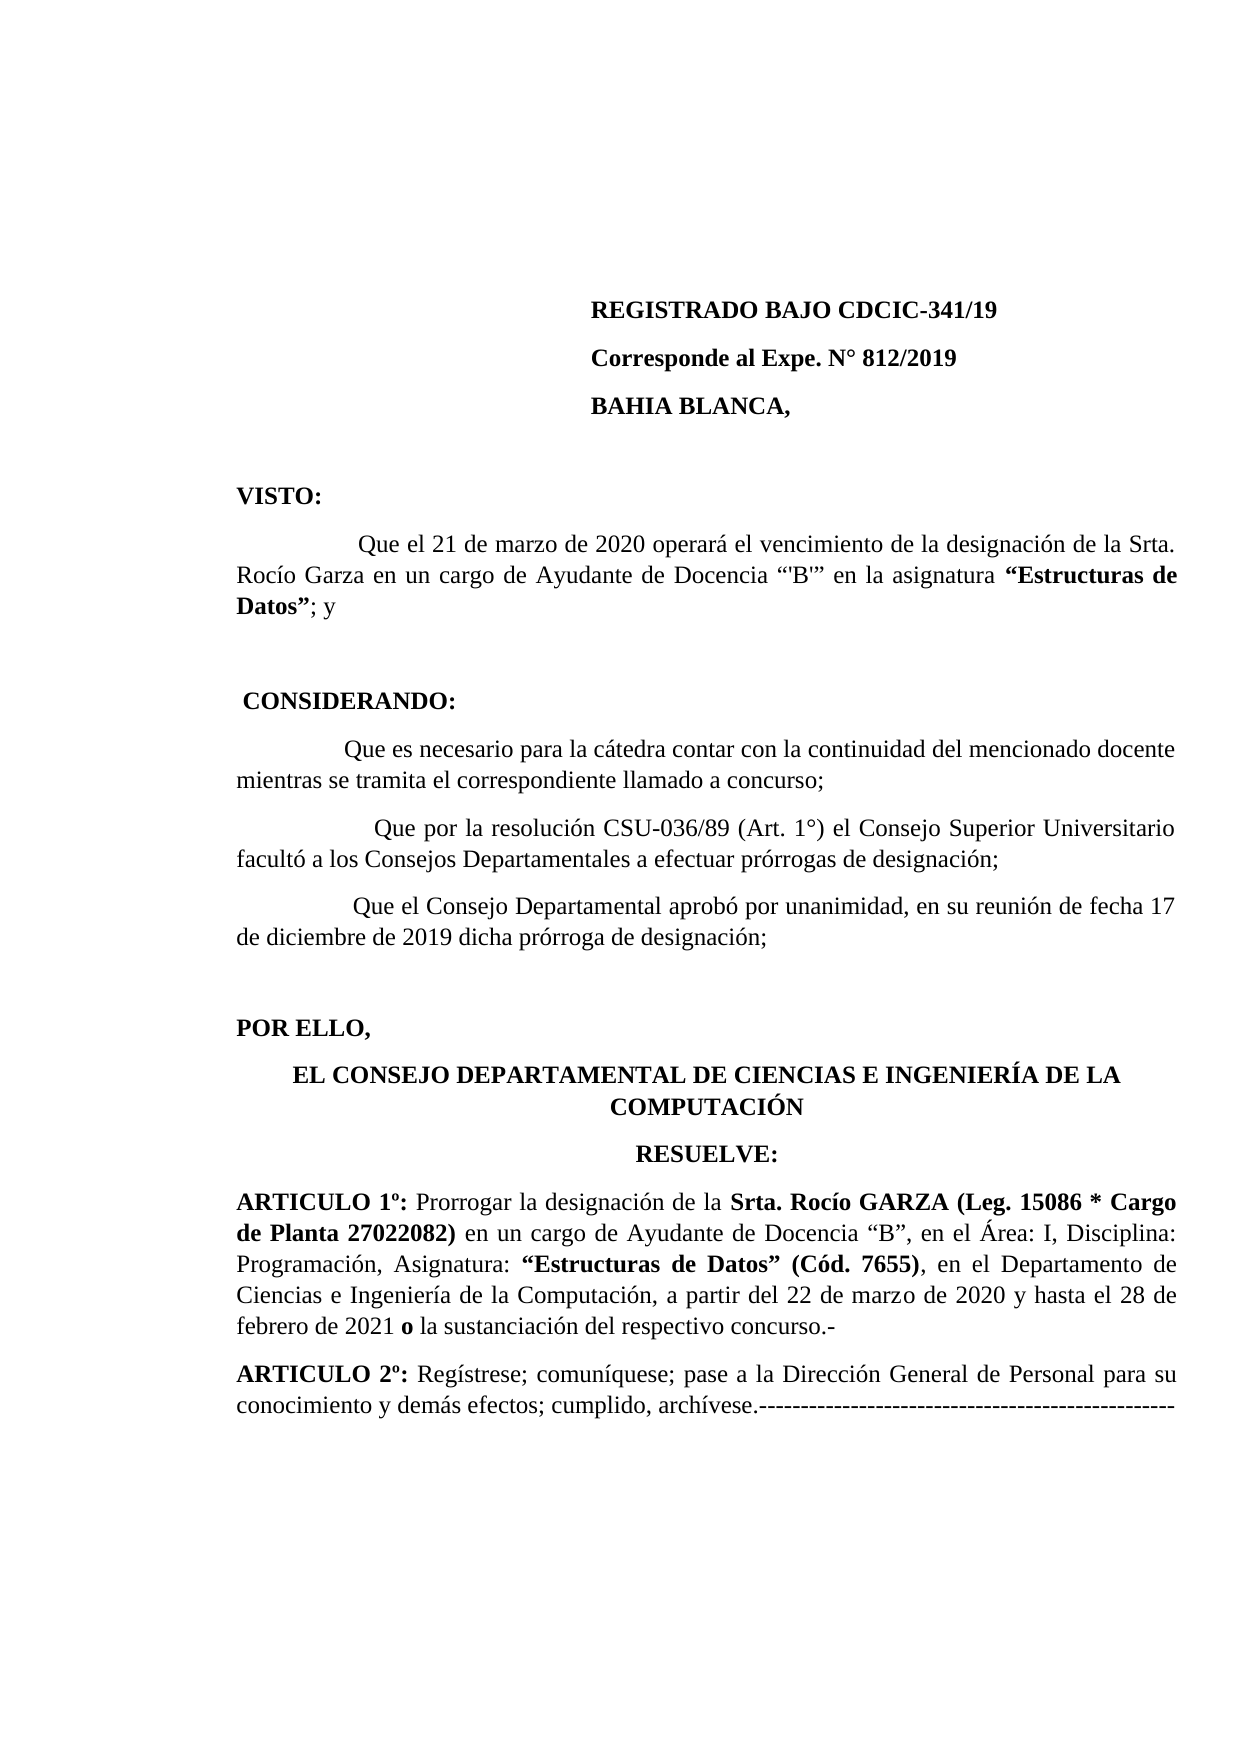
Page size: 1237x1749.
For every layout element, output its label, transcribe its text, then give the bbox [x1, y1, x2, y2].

text Que el 21 de marzo de 2020 operará el vencimiento de la designación de la Srta. Rocío Garza en un cargo de Ayudante de Docencia “'B'” en la asignatura “Estructuras de Datos”; y [236, 529, 1177, 619]
text VISTO: [236, 481, 1177, 510]
text CONSIDERANDO: [236, 686, 1177, 715]
text Corresponde al Expe. N° 812/2019 [236, 343, 1177, 372]
text Que es necesario para la cátedra contar con la continuidad del mencionado docente mientras se tramita el correspondiente llamado a concurso; [236, 734, 1177, 794]
text BAHIA BLANCA, [236, 391, 1177, 419]
text POR ELLO, [236, 1013, 1177, 1042]
text ARTICULO 1º: Prorrogar la designación de la Srta. Rocío GARZA (Leg. 15086 * Cargo de Planta 27022082) en un cargo de Ayudante de Docencia “B”, en el Área: I, Disciplina: Programación, Asignatura: “Estructuras de Datos” (Cód. 7655), en el Departamento de Ciencias e Ingeniería de la Computación, a partir del 22 de marzo de 2020 y hasta el 28 de febrero de 2021 o la sustanciación del respectivo concurso.- [236, 1187, 1177, 1340]
text Que el Consejo Departamental aprobó por unanimidad, en su reunión de fecha 17 de diciembre de 2019 dicha prórroga de designación; [236, 891, 1177, 951]
text ARTICULO 2º: Regístrese; comuníquese; pase a la Dirección General de Personal para su conocimiento y demás efectos; cumplido, archívese.-------------------------------------------------- [236, 1359, 1177, 1419]
text EL CONSEJO DEPARTAMENTAL DE CIENCIAS E INGENIERÍA DE LA COMPUTACIÓN [236, 1061, 1177, 1120]
text Que por la resolución CSU-036/89 (Art. 1°) el Consejo Superior Universitario facultó a los Consejos Departamentales a efectuar prórrogas de designación; [236, 813, 1177, 872]
text RESUELVE: [236, 1139, 1177, 1168]
text REGISTRADO BAJO CDCIC-341/19 [236, 295, 1177, 324]
